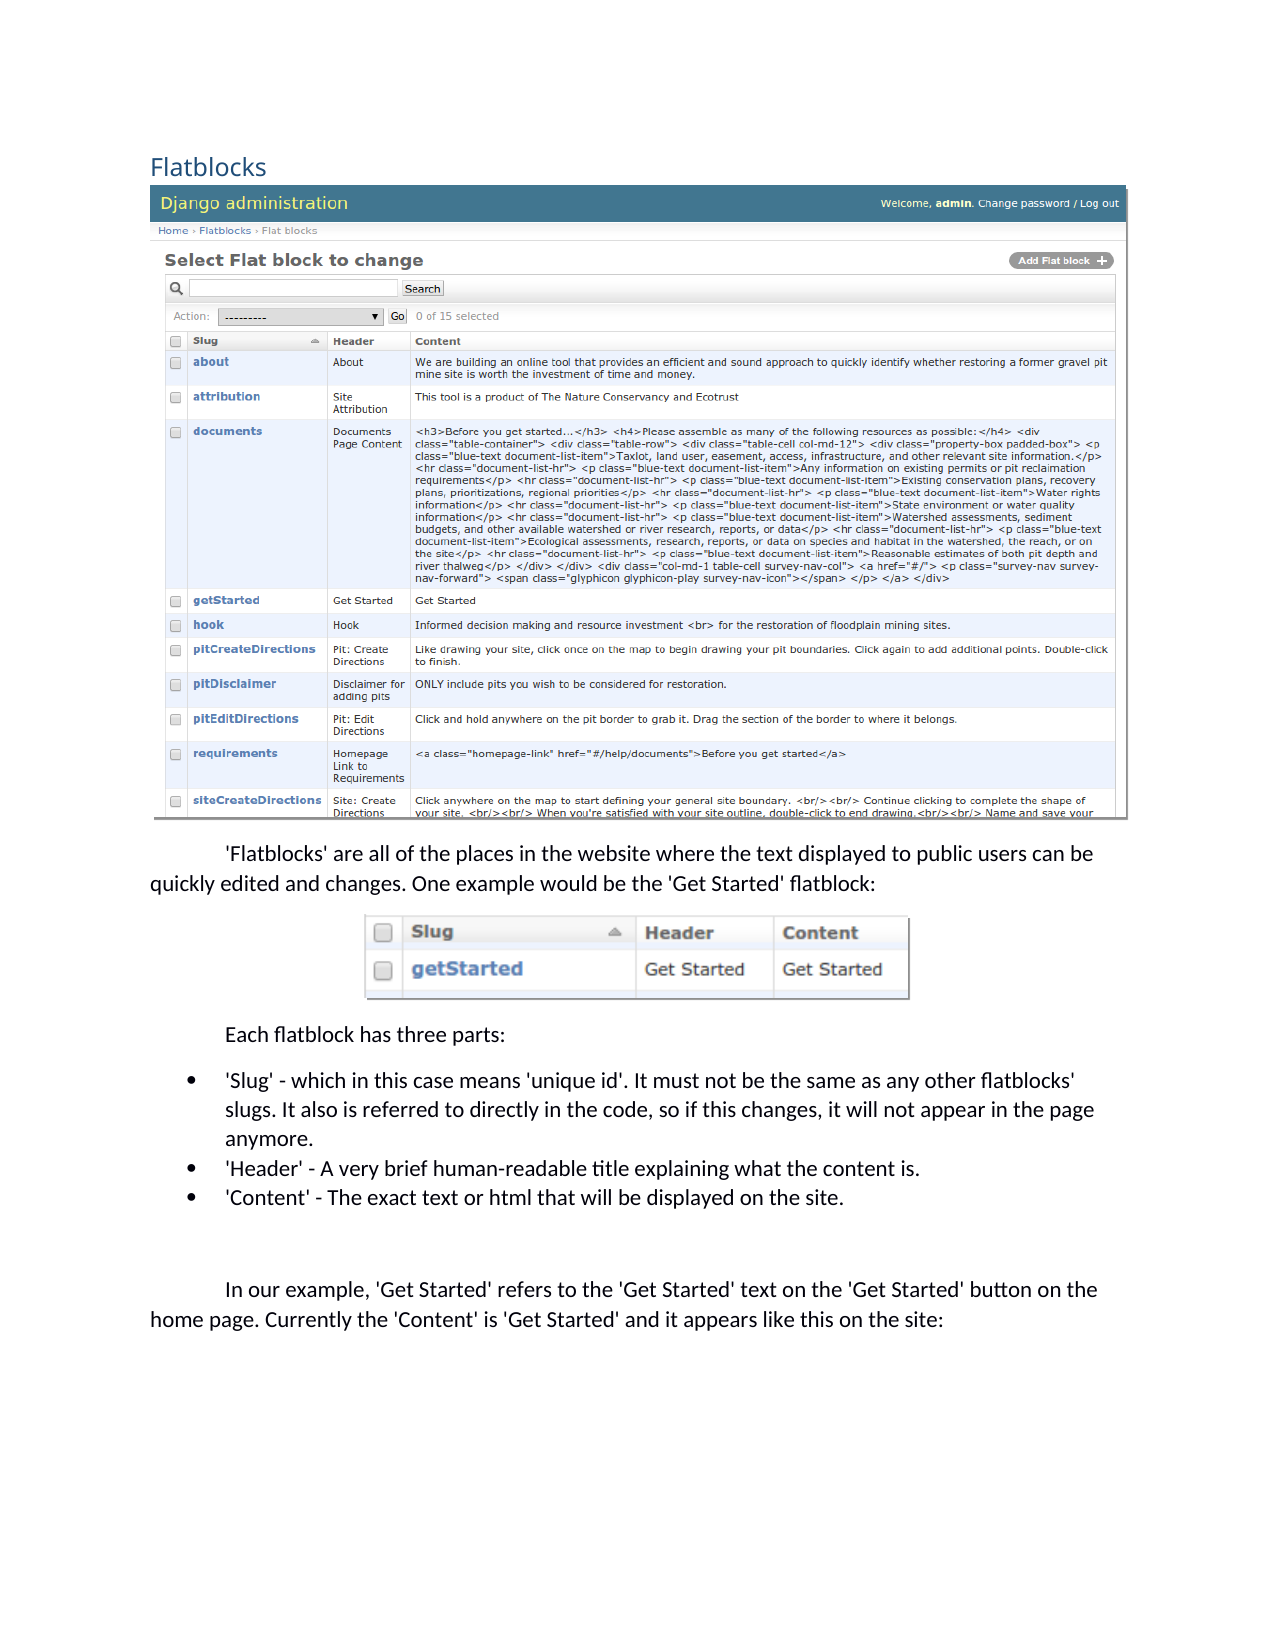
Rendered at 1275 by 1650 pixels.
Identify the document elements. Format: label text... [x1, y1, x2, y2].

picture [363, 914, 908, 998]
list 'Slug' - which in this case means 'unique id'. It must not be the same as any other flatblocks' slugs. It also is referred to directly in the code, so if this changes, it will not appear in the page anymore. [187, 1066, 1125, 1153]
text In our example, 'Get Started' refers to the 'Get Started' text on the 'Get Started' button on the home page. Currently the 'Content' is 'Get Started' and it appears like this on the site: [150, 1275, 1125, 1333]
list 'Content' - The exact text or html that will be displayed on the site. [187, 1183, 1125, 1211]
picture [150, 185, 1126, 817]
text Each flatblock has three parts: [150, 1020, 1125, 1048]
list 'Header' - A very brief human-readable title explaining what the content is. [187, 1154, 1125, 1182]
text 'Flatblocks' are all of the places in the website where the text displayed to public users can be quickly edited and changes. One example would be the 'Get Started' flatblock: [150, 839, 1125, 897]
subtitle Flatblocks [150, 150, 1125, 184]
